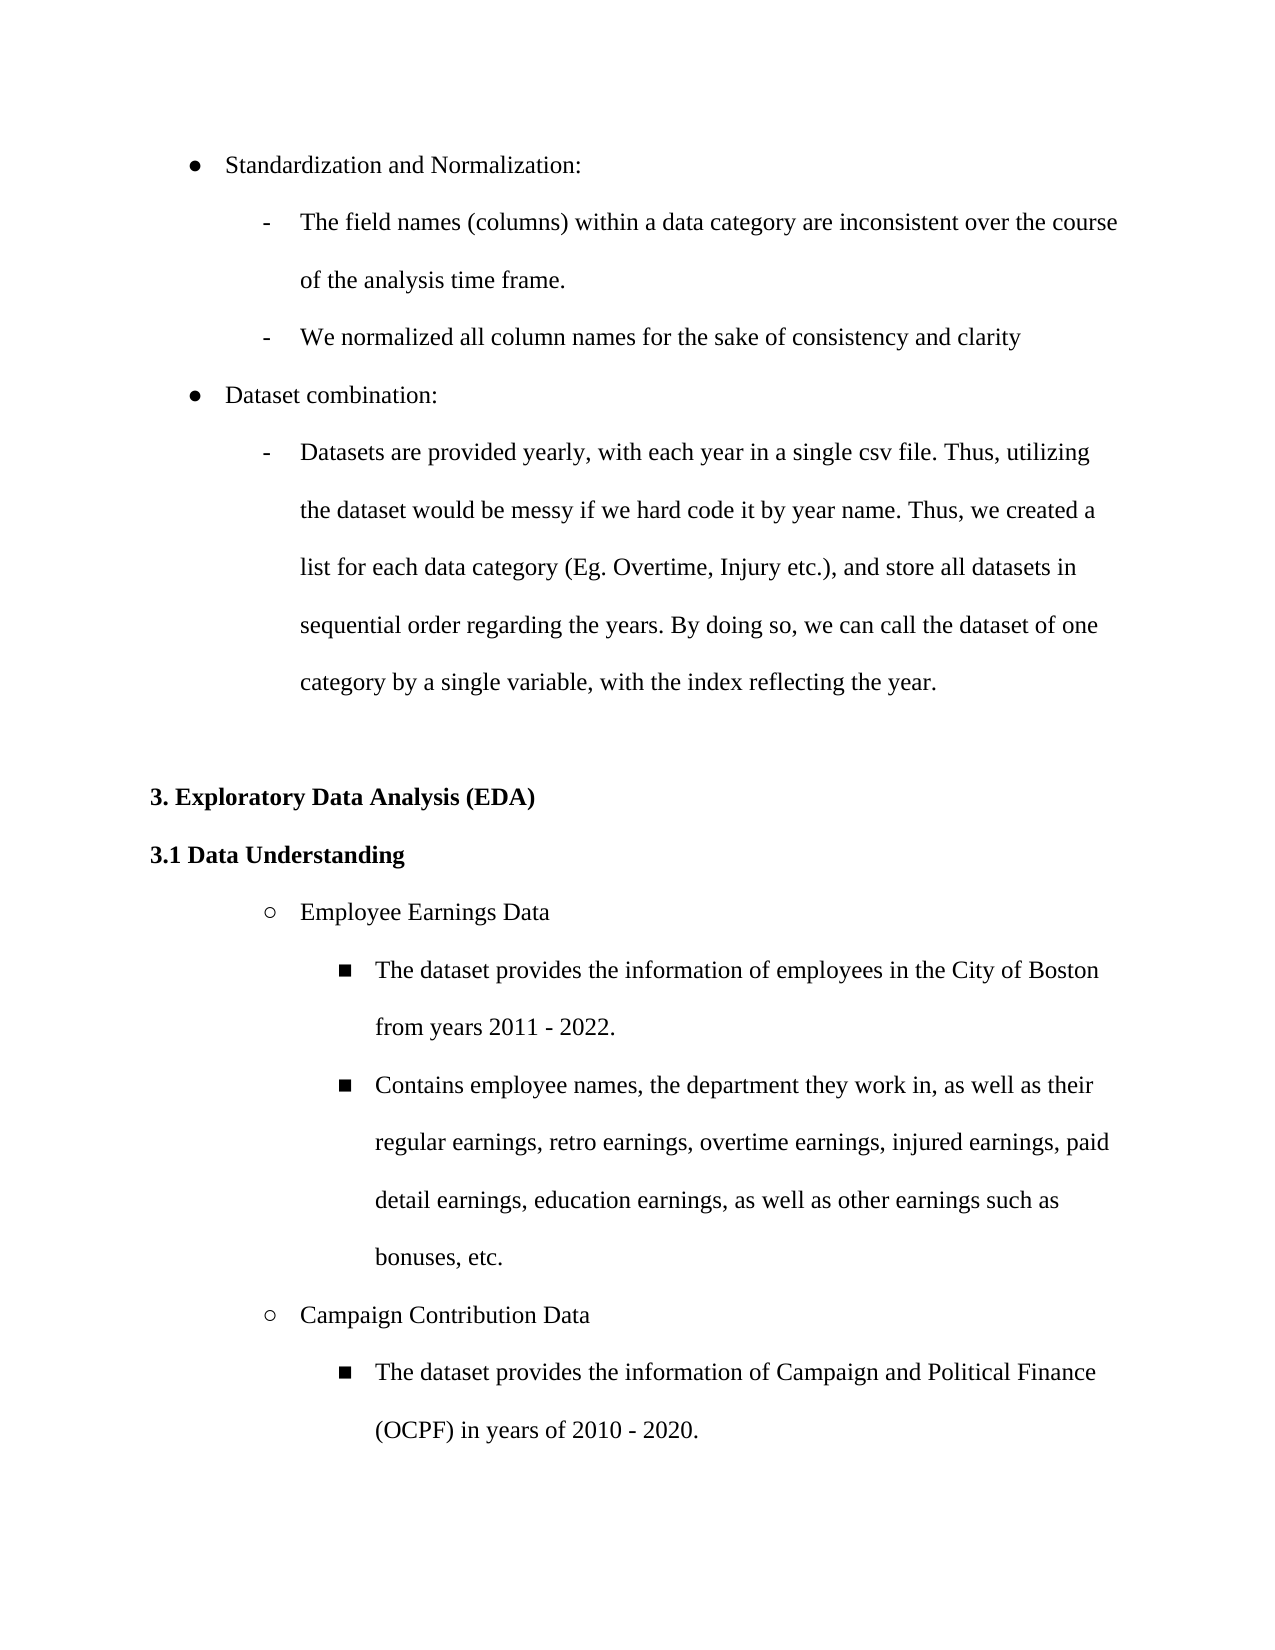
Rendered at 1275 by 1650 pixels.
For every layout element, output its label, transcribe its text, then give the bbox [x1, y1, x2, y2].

list We normalized all column names for the sake of consistency and clarity [262, 322, 1125, 351]
list The dataset provides the information of Campaign and Political Finance (OCPF) in years of 2010 - 2020. [337, 1357, 1125, 1444]
list Campaign Contribution Data [262, 1300, 1125, 1329]
list The field names (columns) within a data category are inconsistent over the course of the analysis time frame. [262, 207, 1125, 294]
list Datasets are provided yearly, with each year in a single csv file. Thus, utilizing the dataset would be messy if we hard code it by year name. Thus, we created a list for each data category (Eg. Overtime, Injury etc.), and store all datasets in sequential order regarding the years. By doing so, we can call the dataset of one category by a single variable, with the index reflecting the year. [262, 437, 1125, 696]
subtitle 3.1 Data Understanding [150, 840, 1125, 869]
list Contains employee names, the department they work in, as well as their regular earnings, retro earnings, overtime earnings, injured earnings, paid detail earnings, education earnings, as well as other earnings such as bonuses, etc. [337, 1070, 1125, 1271]
subtitle 3. Exploratory Data Analysis (EDA) [150, 782, 1125, 811]
list Standardization and Normalization: [187, 150, 1125, 179]
list Dataset combination: [187, 380, 1125, 409]
list Employee Earnings Data [262, 897, 1125, 926]
list The dataset provides the information of employees in the City of Boston from years 2011 - 2022. [337, 955, 1125, 1041]
